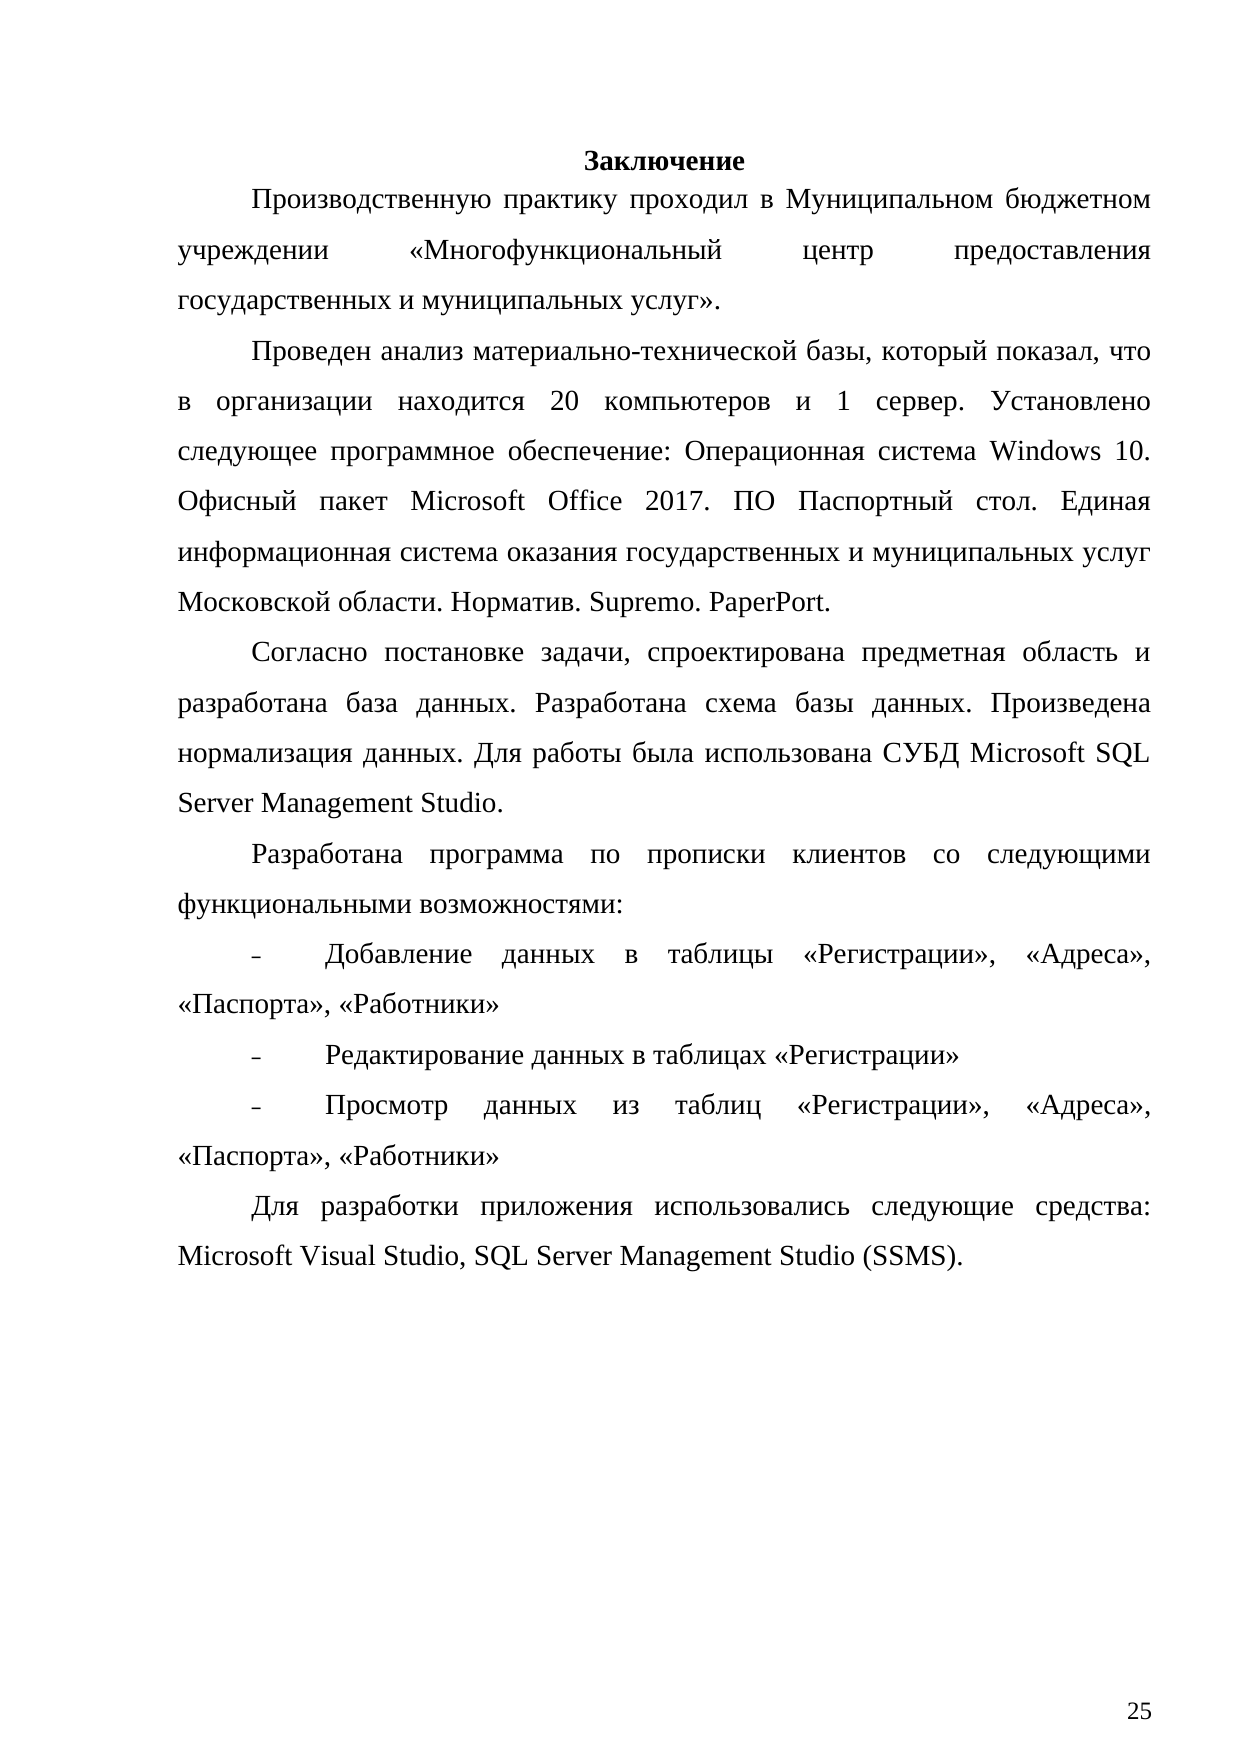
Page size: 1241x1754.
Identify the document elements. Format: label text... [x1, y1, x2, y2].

text Согласно постановке задачи, спроектирована предметная область и разработана база данных. Разработана схема базы данных. Произведена нормализация данных. Для работы была использована СУБД Microsoft SQL Server Management Studio. [177, 634, 1152, 819]
text Производственную практику проходил в Муниципальном бюджетном учреждении «Многофункциональный центр предоставления государственных и муниципальных услуг». [177, 182, 1152, 316]
text Разработана программа по прописки клиентов со следующими функциональными возможностями: [177, 836, 1152, 919]
text Проведен анализ материально-технической базы, который показал, что в организации находится 20 компьютеров и 1 сервер. Установлено следующее программное обеспечение: Операционная система Windows 10. Офисный пакет Microsoft Office 2017. ПО Паспортный стол. Единая информационная система оказания государственных и муниципальных услуг Московской области. Норматив. Supremo. PaperPort. [177, 333, 1152, 618]
text Для разработки приложения использовались следующие средства: Microsoft Visual Studio, SQL Server Management Studio (SSMS). [177, 1188, 1152, 1272]
text ˗ Просмотр данных из таблиц «Регистрации», «Адреса», «Паспорта», «Работники» [177, 1087, 1152, 1171]
text ˗ Добавление данных в таблицы «Регистрации», «Адреса», «Паспорта», «Работники» [177, 936, 1152, 1020]
text ˗ Редактирование данных в таблицах «Регистрации» [177, 1037, 1152, 1071]
subtitle Заключение [177, 143, 1152, 177]
